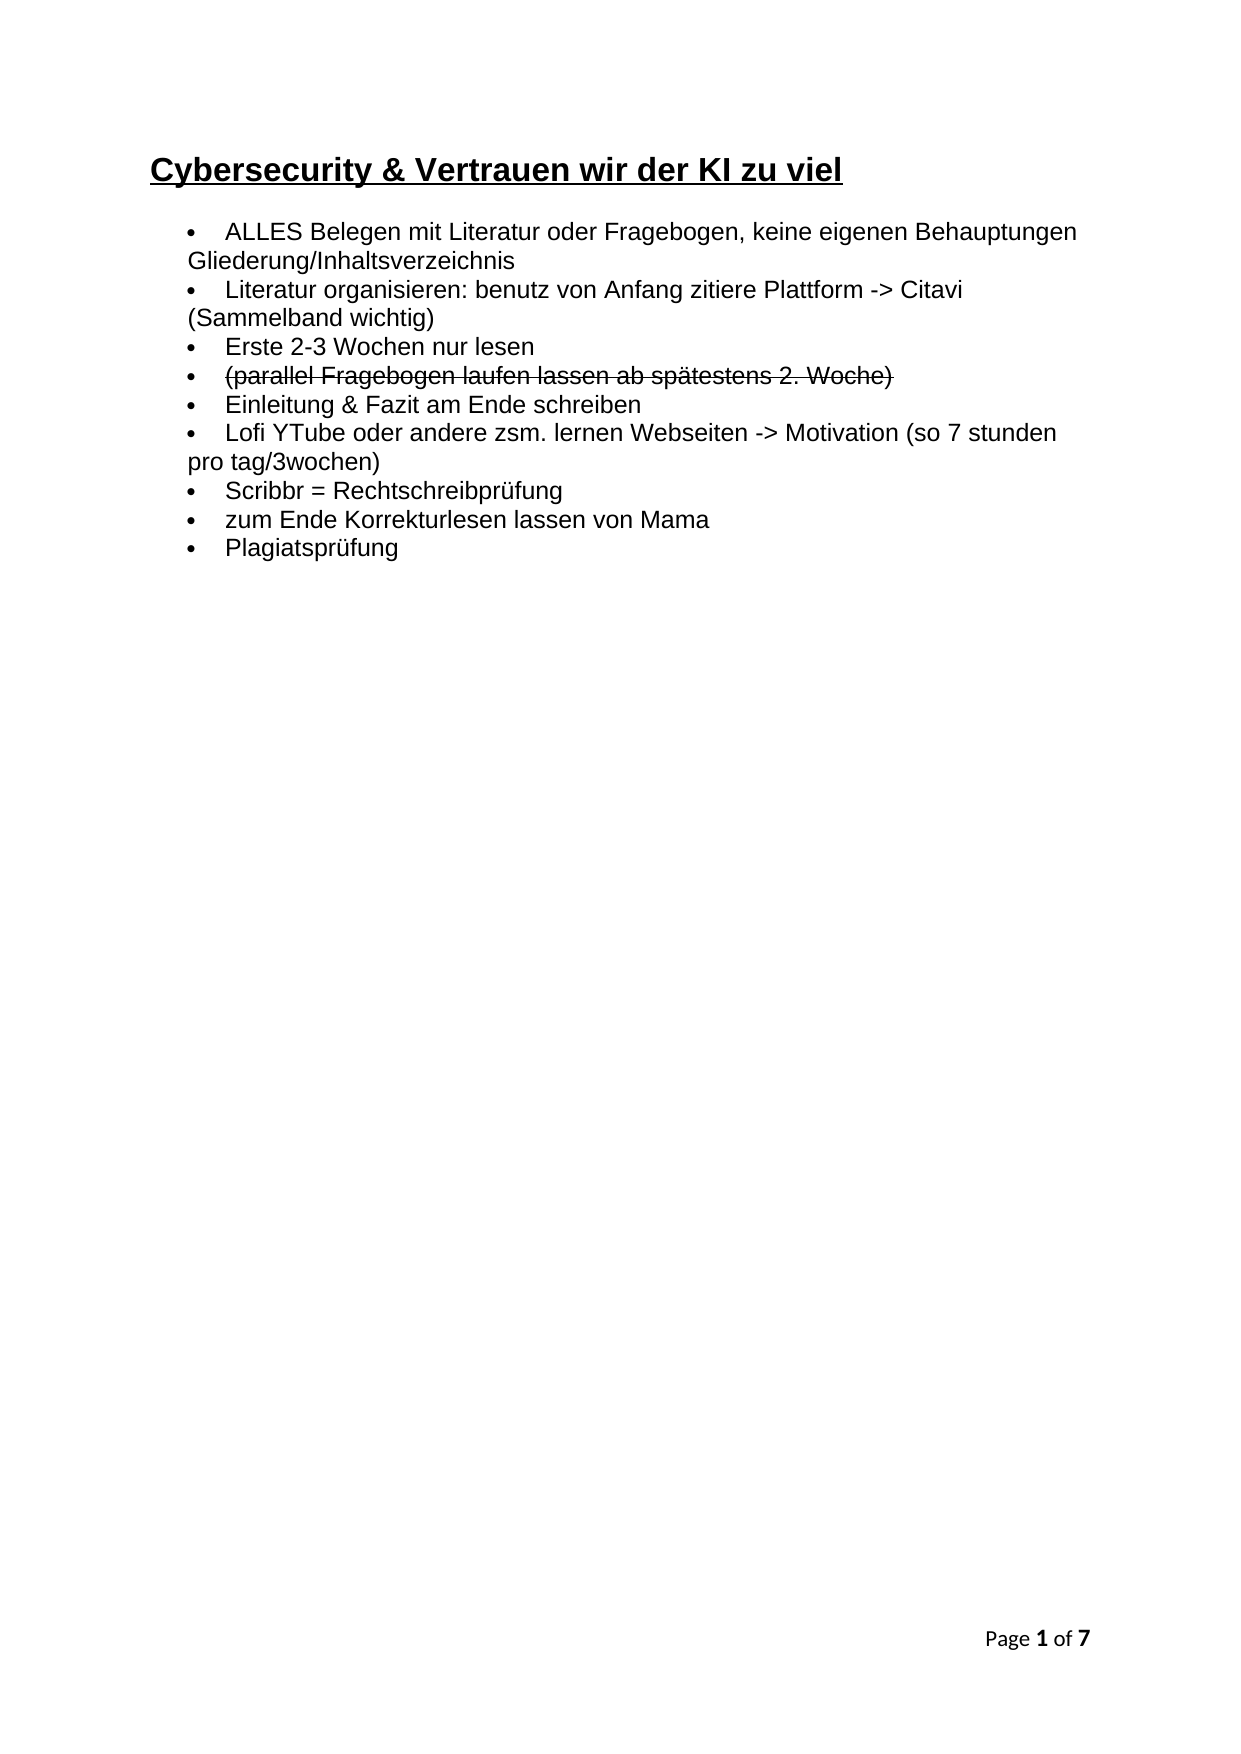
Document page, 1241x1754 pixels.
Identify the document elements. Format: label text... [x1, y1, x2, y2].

list Einleitung & Fazit am Ende schreiben [187, 390, 1090, 418]
list zum Ende Korrekturlesen lassen von Mama [187, 505, 1090, 533]
list Scribbr = Rechtschreibprüfung [187, 476, 1090, 505]
list Literatur organisieren: benutz von Anfang zitiere Plattform -> Citavi (Sammelband wichtig) [187, 275, 1090, 332]
text Cybersecurity & Vertrauen wir der KI zu viel [150, 150, 1090, 188]
list Lofi YTube oder andere zsm. lernen Webseiten -> Motivation (so 7 stunden pro tag/3wochen) [187, 418, 1090, 476]
list Plagiatsprüfung [187, 533, 1090, 562]
list ALLES Belegen mit Literatur oder Fragebogen, keine eigenen Behauptungen Gliederung/Inhaltsverzeichnis [187, 217, 1090, 275]
list (parallel Fragebogen laufen lassen ab spätestens 2. Woche) [187, 361, 1090, 390]
list Erste 2-3 Wochen nur lesen [187, 332, 1090, 361]
